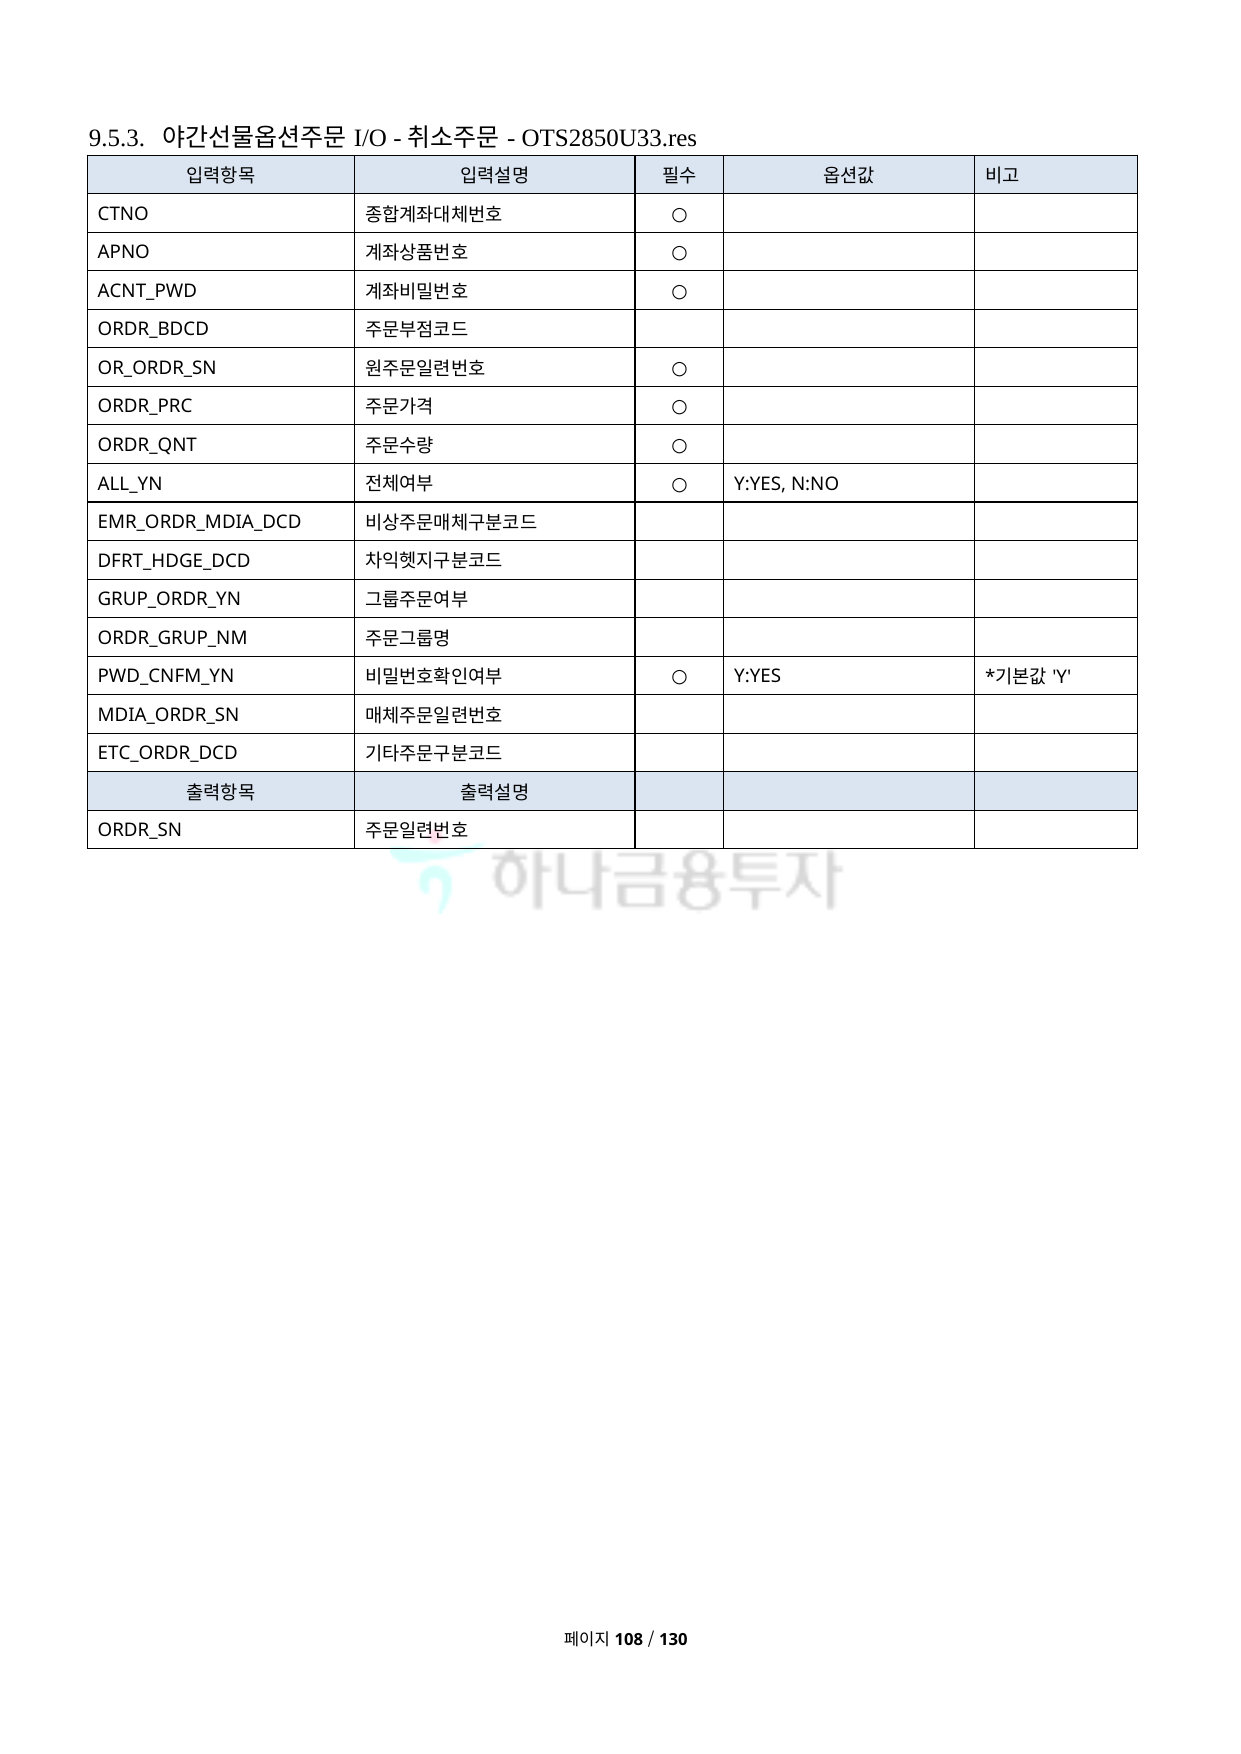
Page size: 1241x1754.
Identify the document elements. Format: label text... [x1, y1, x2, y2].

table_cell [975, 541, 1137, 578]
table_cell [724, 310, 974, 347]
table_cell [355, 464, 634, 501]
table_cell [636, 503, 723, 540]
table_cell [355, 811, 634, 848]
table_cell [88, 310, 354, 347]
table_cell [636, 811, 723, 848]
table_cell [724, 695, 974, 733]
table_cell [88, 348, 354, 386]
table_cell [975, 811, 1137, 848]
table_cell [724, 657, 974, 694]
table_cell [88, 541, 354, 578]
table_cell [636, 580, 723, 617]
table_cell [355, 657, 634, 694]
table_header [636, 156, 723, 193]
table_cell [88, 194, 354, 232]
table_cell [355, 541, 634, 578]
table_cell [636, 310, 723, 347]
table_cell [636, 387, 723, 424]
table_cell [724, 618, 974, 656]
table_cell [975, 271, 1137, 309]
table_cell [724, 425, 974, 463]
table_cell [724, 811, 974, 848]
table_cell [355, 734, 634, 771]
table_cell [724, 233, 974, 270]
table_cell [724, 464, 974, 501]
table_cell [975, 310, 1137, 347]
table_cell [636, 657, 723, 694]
subtitle 야간선물옵션주문 I/O - 취소주문 - OTS2850U33.res [89, 117, 1152, 154]
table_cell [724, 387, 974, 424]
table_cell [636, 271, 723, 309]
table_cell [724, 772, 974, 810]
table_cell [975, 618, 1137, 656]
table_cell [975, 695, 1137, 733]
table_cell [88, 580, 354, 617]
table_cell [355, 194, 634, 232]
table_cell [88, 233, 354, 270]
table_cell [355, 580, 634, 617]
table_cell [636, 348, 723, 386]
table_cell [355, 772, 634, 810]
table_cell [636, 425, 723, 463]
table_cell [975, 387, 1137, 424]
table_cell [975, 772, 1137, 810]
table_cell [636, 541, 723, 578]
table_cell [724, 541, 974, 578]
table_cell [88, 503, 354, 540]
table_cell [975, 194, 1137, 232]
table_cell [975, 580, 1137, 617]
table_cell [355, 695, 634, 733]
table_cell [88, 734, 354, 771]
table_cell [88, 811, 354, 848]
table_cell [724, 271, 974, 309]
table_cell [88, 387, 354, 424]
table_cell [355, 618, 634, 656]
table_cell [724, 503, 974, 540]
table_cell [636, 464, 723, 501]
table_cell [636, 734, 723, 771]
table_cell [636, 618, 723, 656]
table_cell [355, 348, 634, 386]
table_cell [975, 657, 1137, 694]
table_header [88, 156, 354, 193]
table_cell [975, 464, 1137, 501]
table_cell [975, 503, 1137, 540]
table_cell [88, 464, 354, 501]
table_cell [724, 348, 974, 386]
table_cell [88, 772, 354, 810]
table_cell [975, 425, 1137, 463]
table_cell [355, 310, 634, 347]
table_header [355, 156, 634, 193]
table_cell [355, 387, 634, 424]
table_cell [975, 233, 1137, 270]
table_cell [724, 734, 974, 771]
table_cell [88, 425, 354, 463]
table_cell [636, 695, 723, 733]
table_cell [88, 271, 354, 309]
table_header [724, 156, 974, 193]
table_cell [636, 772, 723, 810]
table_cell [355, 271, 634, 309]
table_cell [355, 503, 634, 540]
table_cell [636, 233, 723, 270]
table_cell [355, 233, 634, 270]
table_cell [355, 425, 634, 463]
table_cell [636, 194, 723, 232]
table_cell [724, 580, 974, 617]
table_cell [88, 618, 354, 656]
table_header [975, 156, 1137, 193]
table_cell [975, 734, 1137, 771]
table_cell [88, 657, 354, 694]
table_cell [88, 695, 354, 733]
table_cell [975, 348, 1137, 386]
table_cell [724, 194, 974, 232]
